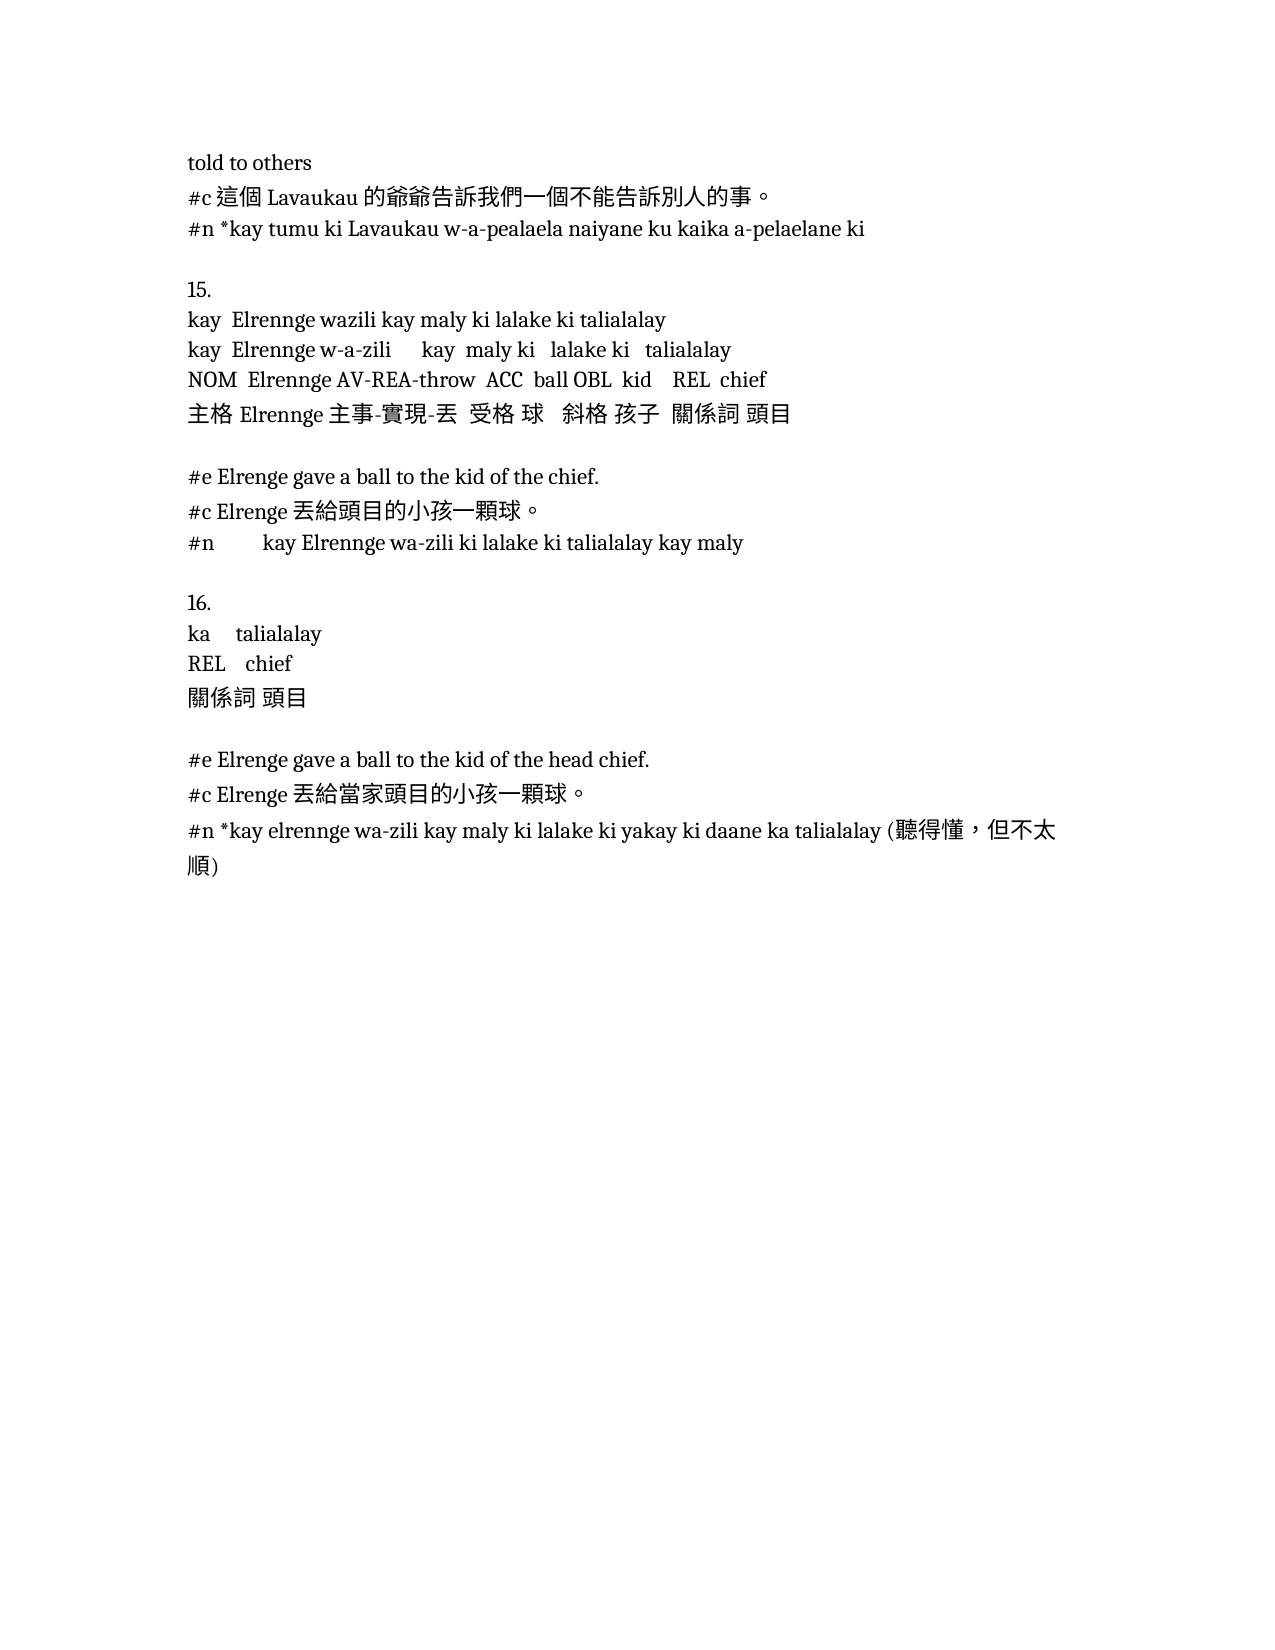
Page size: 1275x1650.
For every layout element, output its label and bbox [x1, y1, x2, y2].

text [187, 150, 1087, 881]
